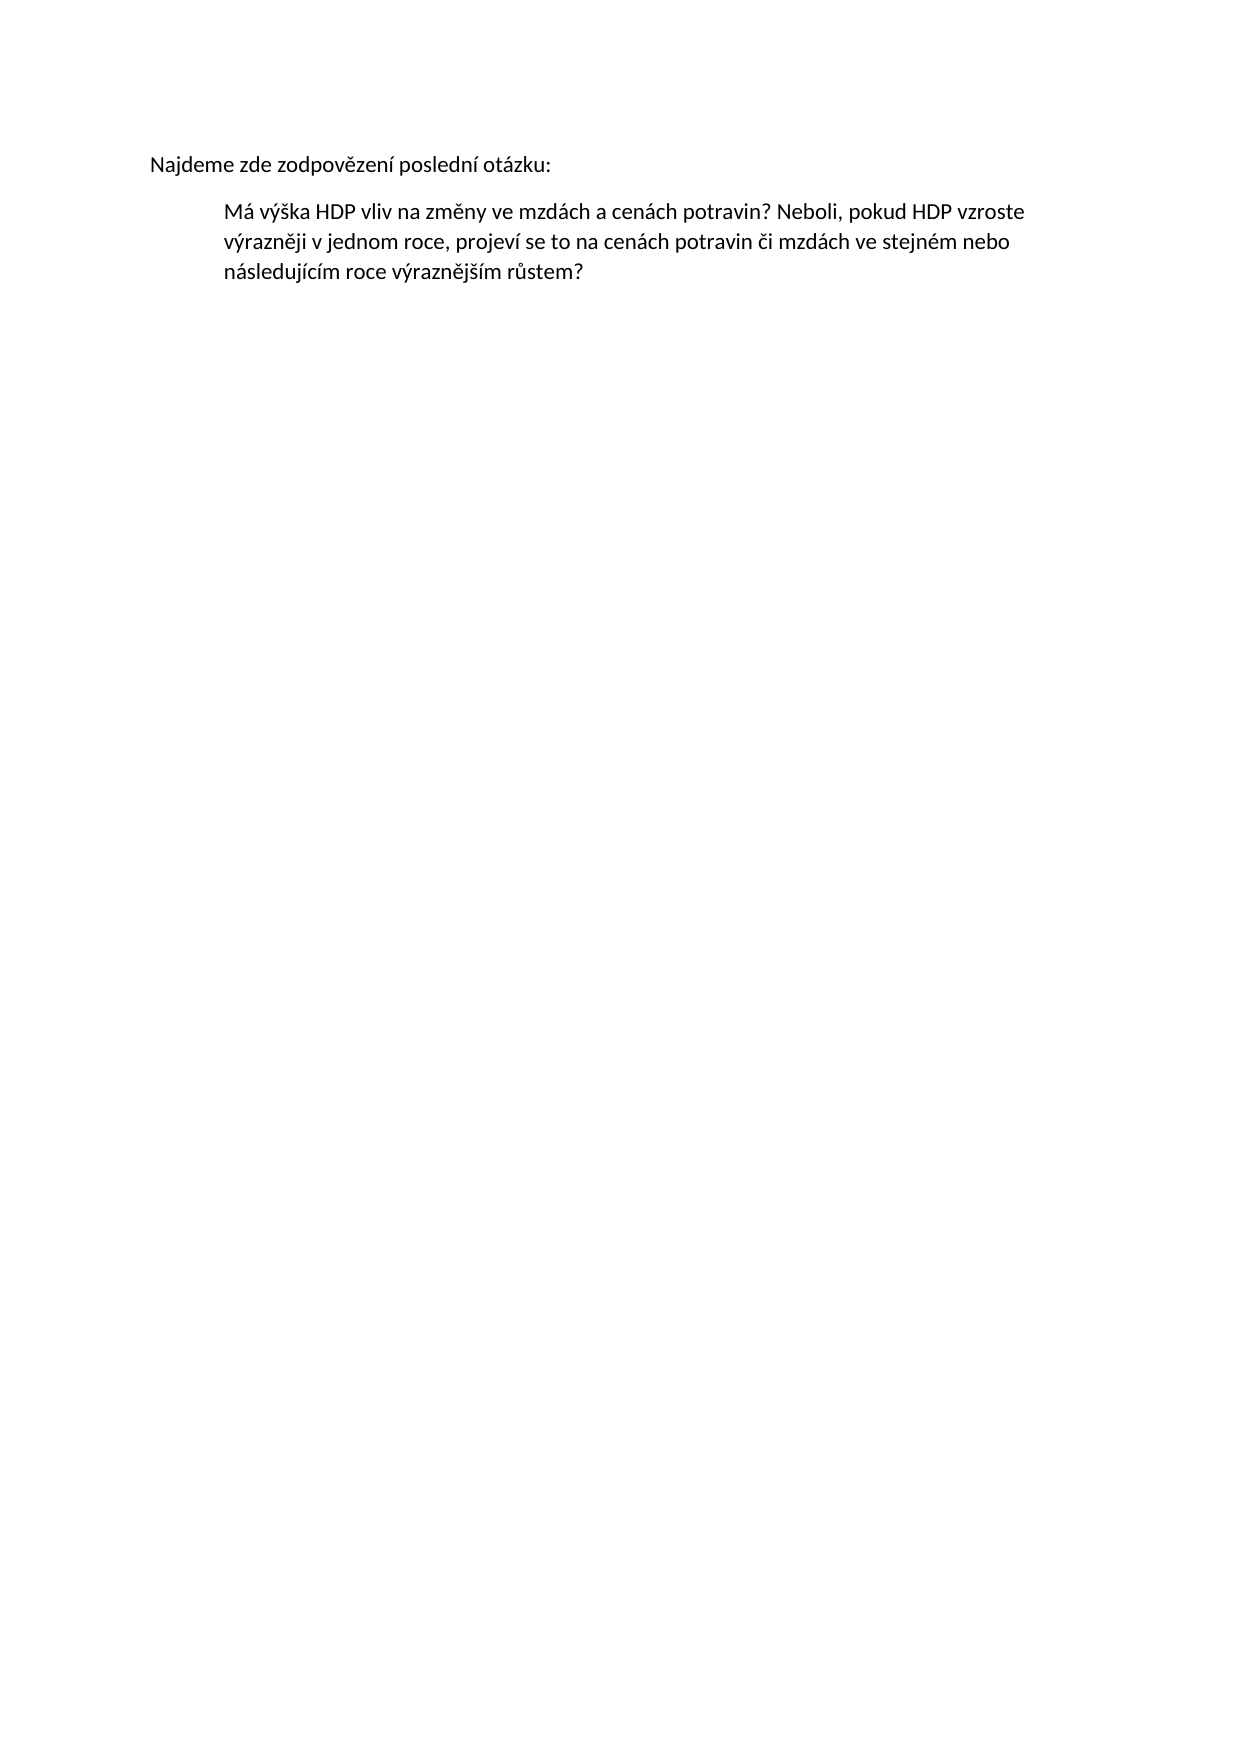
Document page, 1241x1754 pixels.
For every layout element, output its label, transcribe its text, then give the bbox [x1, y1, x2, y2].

text Najdeme zde zodpovězení poslední otázku: [150, 150, 1090, 178]
text Má výška HDP vliv na změny ve mzdách a cenách potravin? Neboli, pokud HDP vzroste výrazněji v jednom roce, projeví se to na cenách potravin či mzdách ve stejném nebo následujícím roce výraznějším růstem? [150, 197, 1090, 285]
